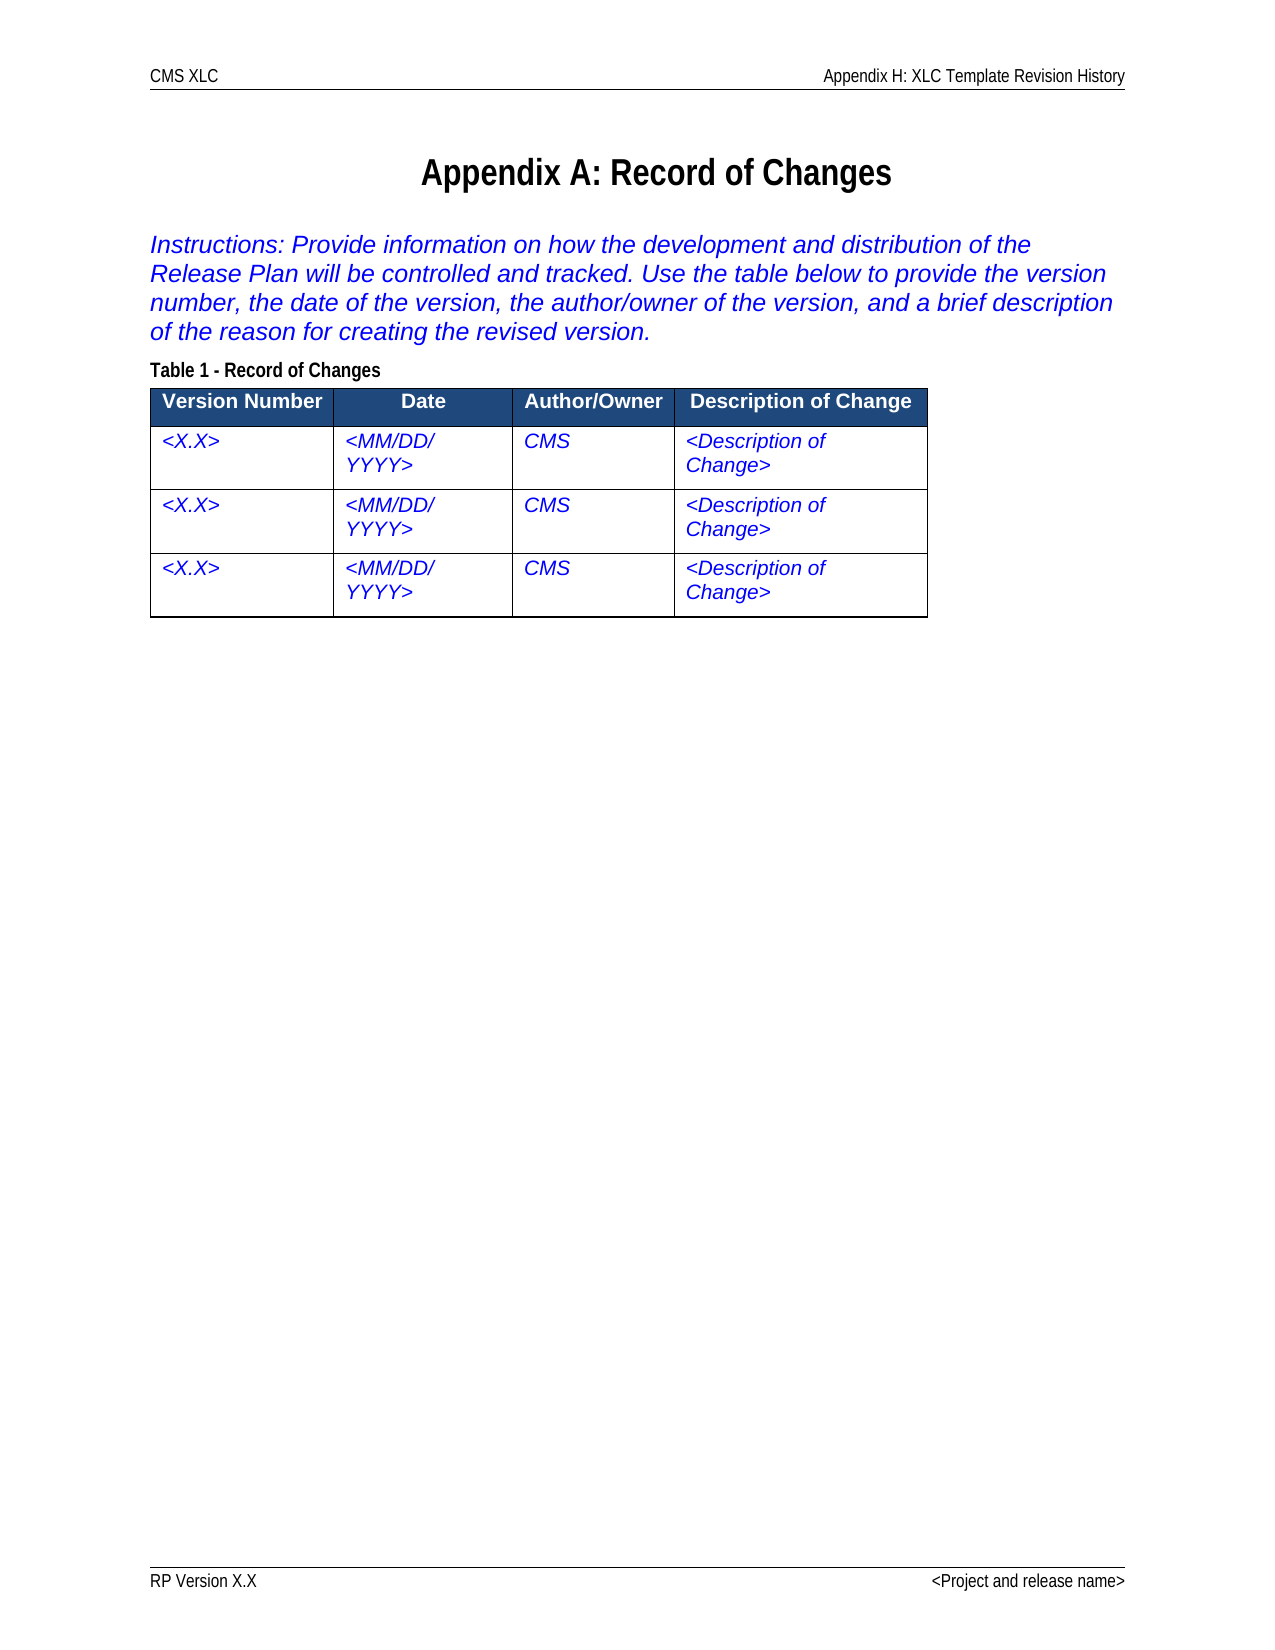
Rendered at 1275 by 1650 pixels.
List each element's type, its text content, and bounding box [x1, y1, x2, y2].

table_cell <MM/DD/YYYY> [334, 490, 512, 553]
table_cell <Description of Change> [675, 490, 927, 553]
table_cell <X.X> [151, 490, 333, 553]
table_cell CMS [513, 490, 674, 553]
table_cell <MM/DD/YYYY> [334, 554, 512, 616]
table_cell <X.X> [151, 554, 333, 616]
subtitle Appendix A: Record of Changes [187, 150, 1125, 193]
table_cell CMS [513, 554, 674, 616]
table_cell <Description of Change> [675, 427, 927, 489]
table_cell <Description of Change> [675, 554, 927, 616]
table_cell CMS [513, 427, 674, 489]
table_header Version Number [151, 389, 333, 426]
text Instructions: Provide information on how the development and distribution of the Release Plan will be controlled and tracked. Use the table below to provide the version number, the date of the version, the author/owner of the version, and a brief description of the reason for creating the revised version. [150, 231, 1125, 346]
text Table 1 - Record of Changes [150, 358, 1125, 382]
table_header Date [334, 389, 512, 426]
table_header Description of Change [675, 389, 927, 426]
table_header Author/Owner [513, 389, 674, 426]
table_cell <MM/DD/YYYY> [334, 427, 512, 489]
table_cell <X.X> [151, 427, 333, 489]
